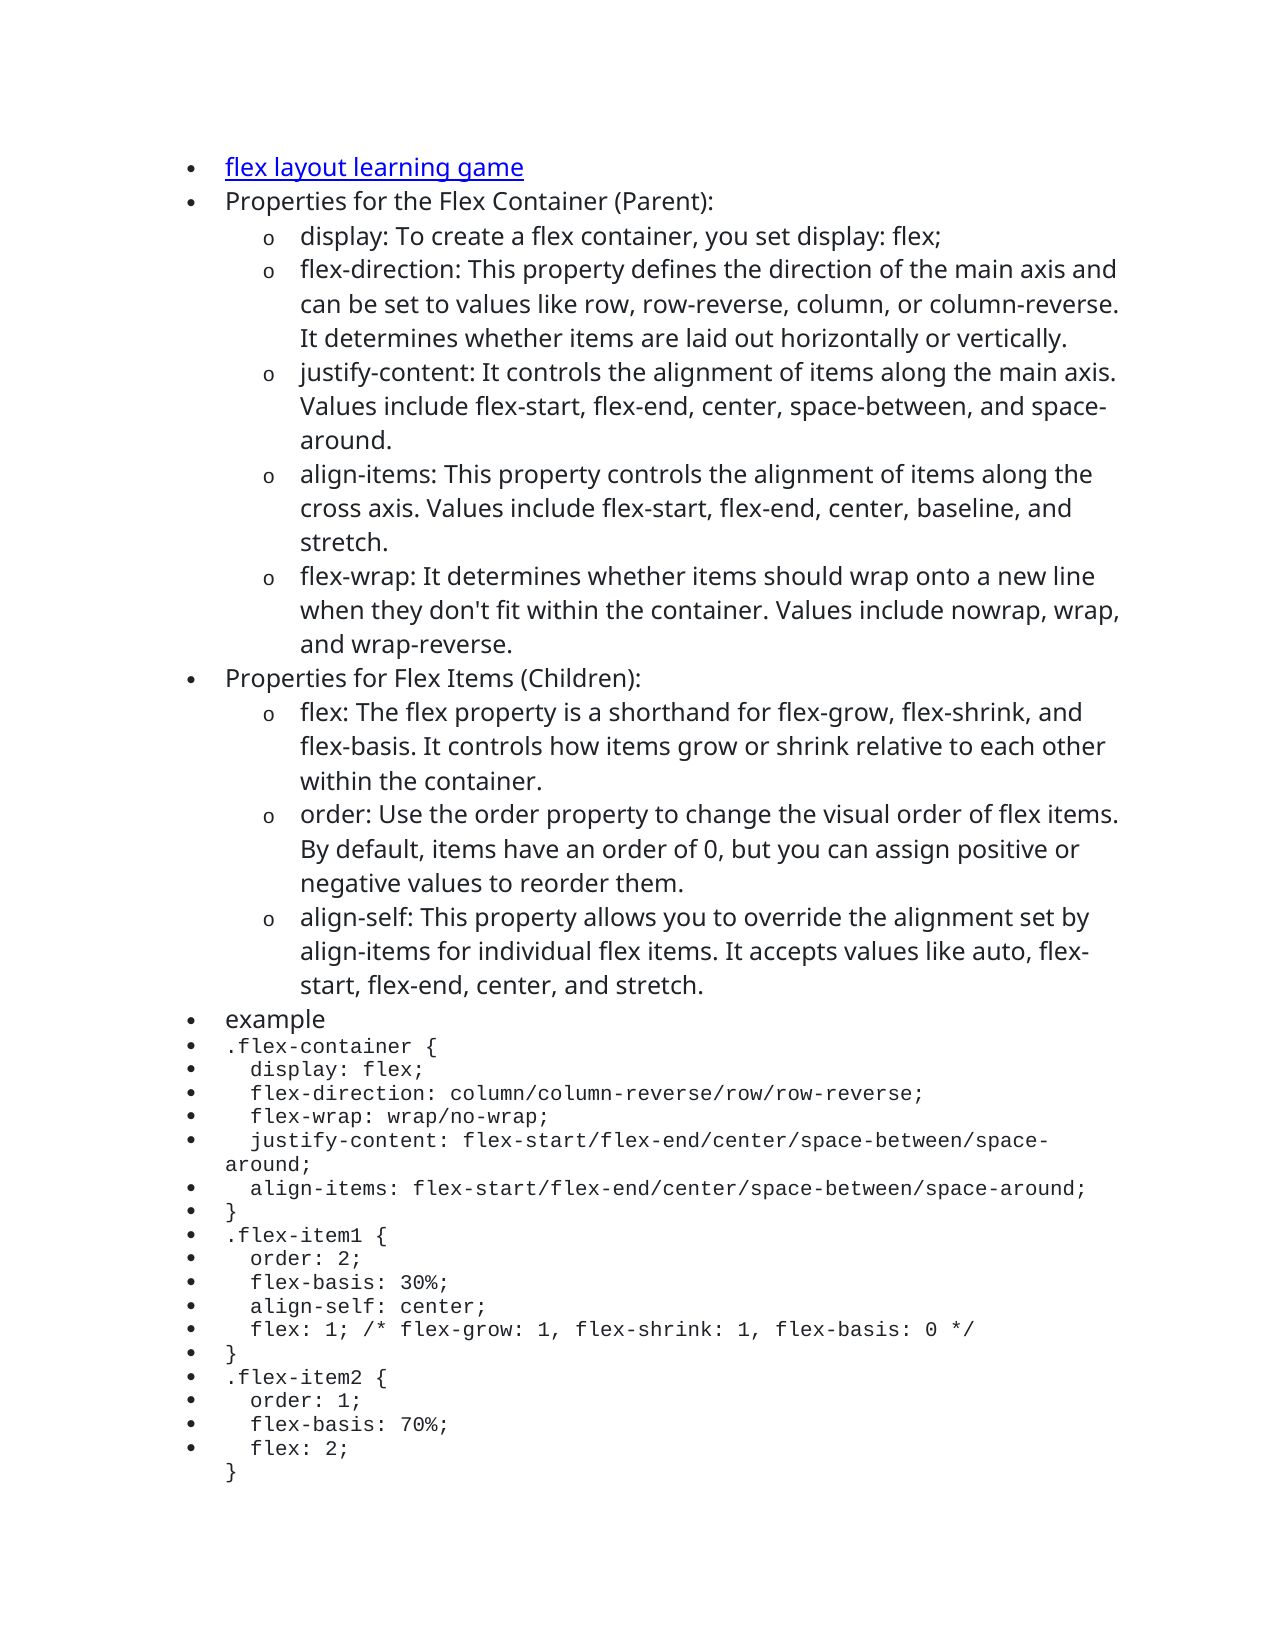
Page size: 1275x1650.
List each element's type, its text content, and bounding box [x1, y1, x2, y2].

list flex-wrap: wrap/no-wrap; [187, 1107, 1125, 1130]
list justify-content: It controls the alignment of items along the main axis. Values include flex-start, flex-end, center, space-between, and space-around. [262, 354, 1125, 457]
list align-self: This property allows you to override the alignment set by align-items for individual flex items. It accepts values like auto, flex-start, flex-end, center, and stretch. [262, 899, 1125, 1002]
list Properties for Flex Items (Children): [187, 661, 1125, 695]
list flex layout learning game [187, 150, 1125, 184]
list } [187, 1343, 1125, 1367]
list example [187, 1002, 1125, 1036]
list flex-basis: 30%; [187, 1272, 1125, 1296]
list flex-basis: 70%; [187, 1414, 1125, 1438]
list align-self: center; [187, 1296, 1125, 1319]
list flex: 2; [187, 1438, 1125, 1461]
list align-items: This property controls the alignment of items along the cross axis. Values include flex-start, flex-end, center, baseline, and stretch. [262, 457, 1125, 559]
list display: To create a flex container, you set display: flex; [262, 218, 1125, 252]
list display: flex; [187, 1059, 1125, 1083]
list align-items: flex-start/flex-end/center/space-between/space-around; [187, 1177, 1125, 1201]
list flex-wrap: It determines whether items should wrap onto a new line when they don't fit within the container. Values include nowrap, wrap, and wrap-reverse. [262, 559, 1125, 661]
list justify-content: flex-start/flex-end/center/space-between/space-around; [187, 1130, 1125, 1177]
list flex-direction: This property defines the direction of the main axis and can be set to values like row, row-reverse, column, or column-reverse. It determines whether items are laid out horizontally or vertically. [262, 252, 1125, 354]
list flex-direction: column/column-reverse/row/row-reverse; [187, 1083, 1125, 1107]
list order: 2; [187, 1248, 1125, 1272]
list .flex-item1 { [187, 1225, 1125, 1248]
list Properties for the Flex Container (Parent): [187, 184, 1125, 218]
text } [225, 1461, 1125, 1485]
list flex: The flex property is a shorthand for flex-grow, flex-shrink, and flex-basis. It controls how items grow or shrink relative to each other within the container. [262, 695, 1125, 797]
list flex: 1; /* flex-grow: 1, flex-shrink: 1, flex-basis: 0 */ [187, 1319, 1125, 1343]
list order: Use the order property to change the visual order of flex items. By default, items have an order of 0, but you can assign positive or negative values to reorder them. [262, 797, 1125, 899]
list } [187, 1201, 1125, 1225]
list .flex-container { [187, 1036, 1125, 1059]
list .flex-item2 { [187, 1367, 1125, 1390]
list order: 1; [187, 1390, 1125, 1414]
